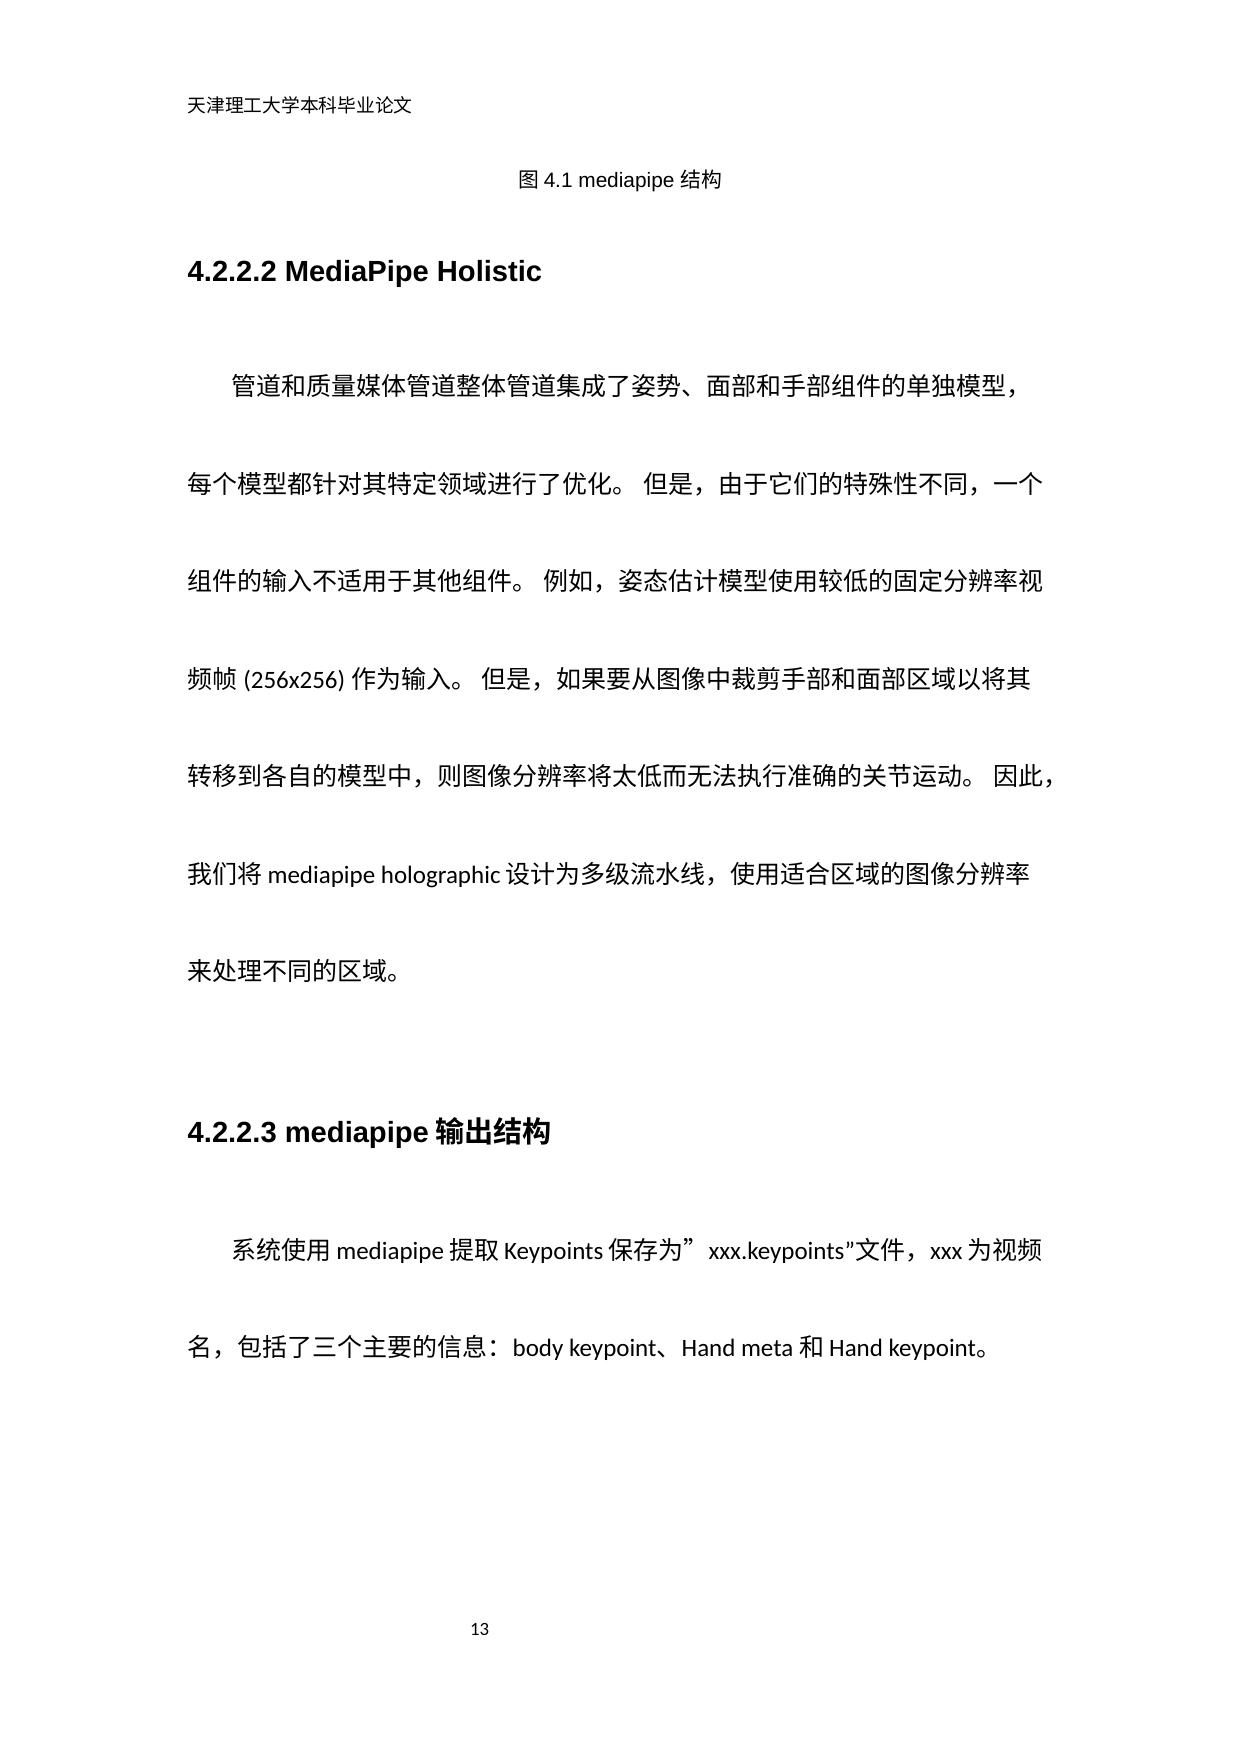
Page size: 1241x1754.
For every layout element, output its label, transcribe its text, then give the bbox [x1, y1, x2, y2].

subtitle 4.2.2.3 mediapipe输出结构 [187, 1097, 1053, 1162]
text 管道和质量媒体管道整体管道集成了姿势、面部和手部组件的单独模型，每个模型都针对其特定领域进行了优化。 但是，由于它们的特殊性不同，一个组件的输入不适用于其他组件。 例如，姿态估计模型使用较低的固定分辨率视频帧 (256x256) 作为输入。 但是，如果要从图像中裁剪手部和面部区域以将其转移到各自的模型中，则图像分辨率将太低而无法执行准确的关节运动。 因此，我们将mediapipe holographic设计为多级流水线，使用适合区域的图像分辨率来处理不同的区域。 [187, 352, 1053, 1002]
text 系统使用mediapipe提取Keypoints保存为”xxx.keypoints”文件，xxx为视频名，包括了三个主要的信息：body keypoint、Hand meta 和Hand keypoint。 [187, 1216, 1053, 1378]
subtitle 4.2.2.2 MediaPipe Holistic [187, 239, 1053, 304]
text 图4.1 mediapipe 结构 [187, 162, 1053, 194]
